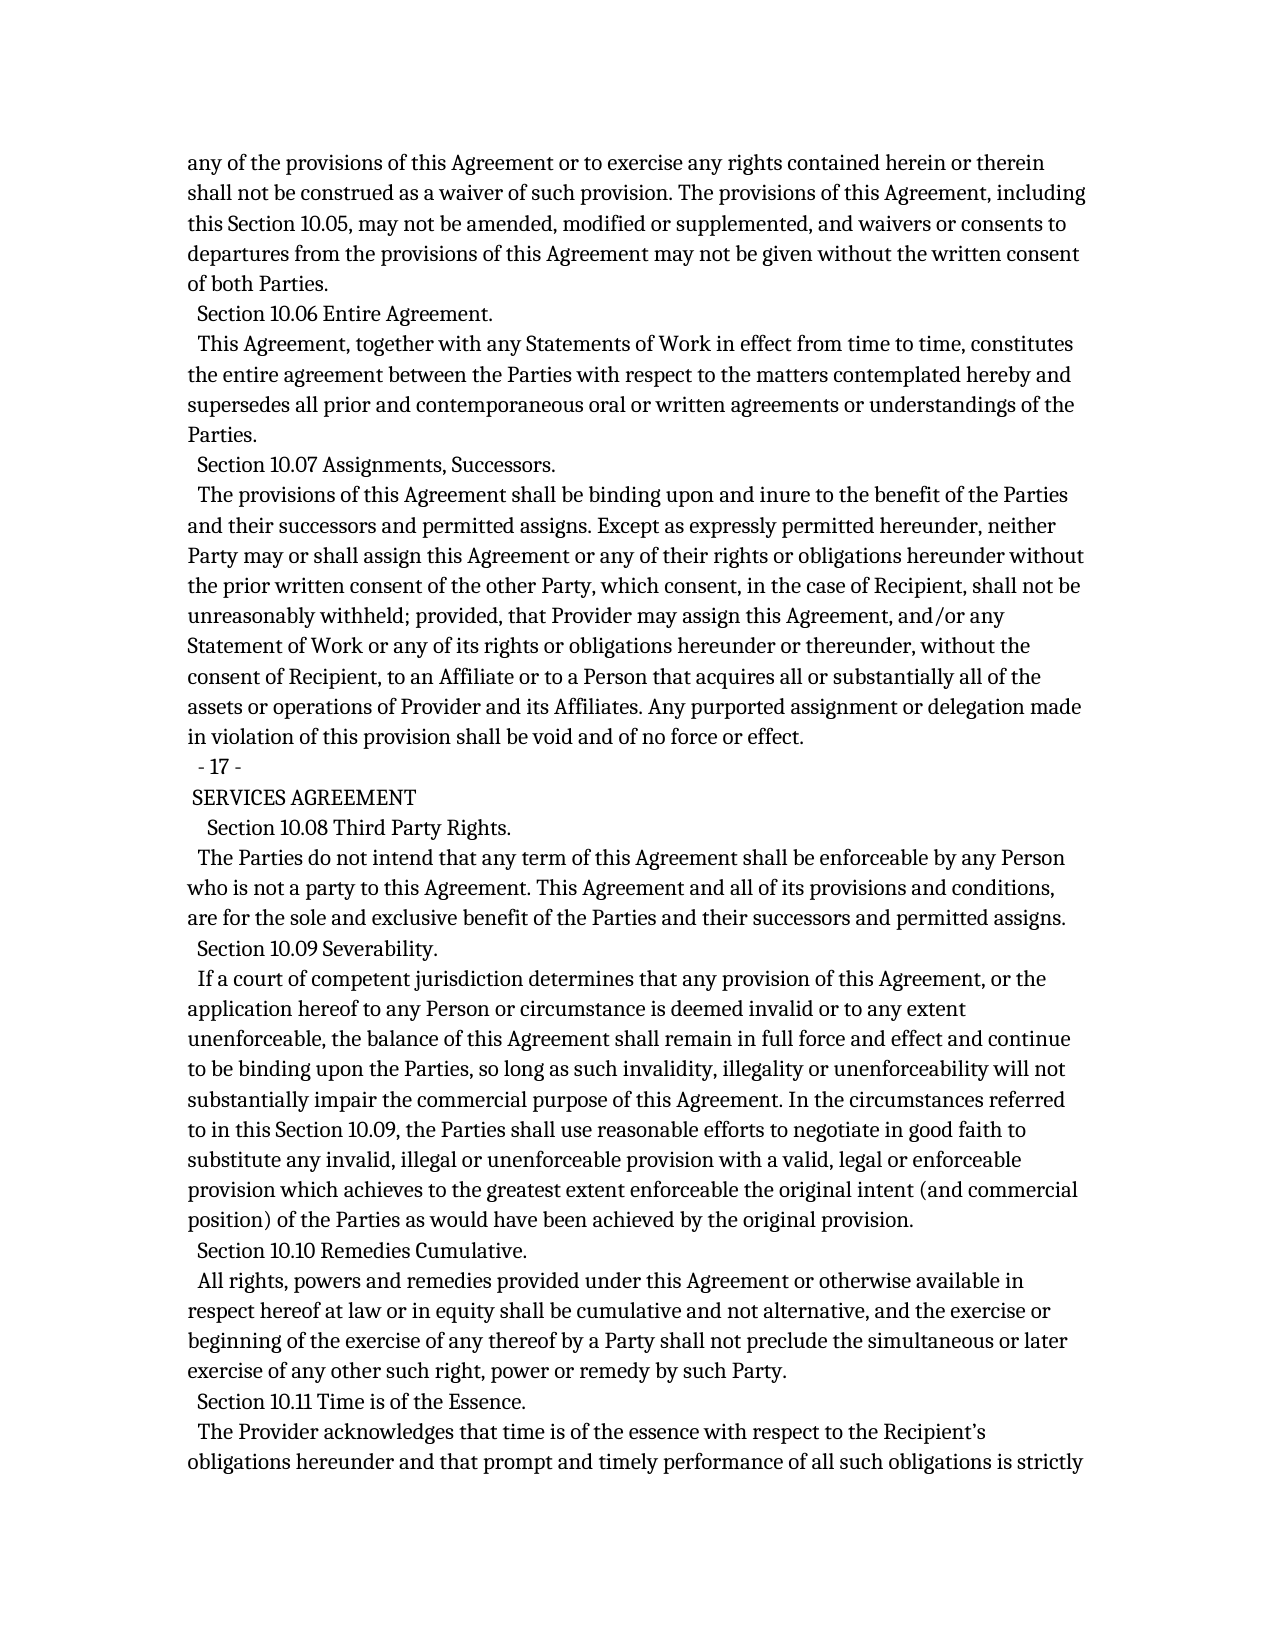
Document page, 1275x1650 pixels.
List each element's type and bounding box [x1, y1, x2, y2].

text [187, 150, 1087, 1475]
